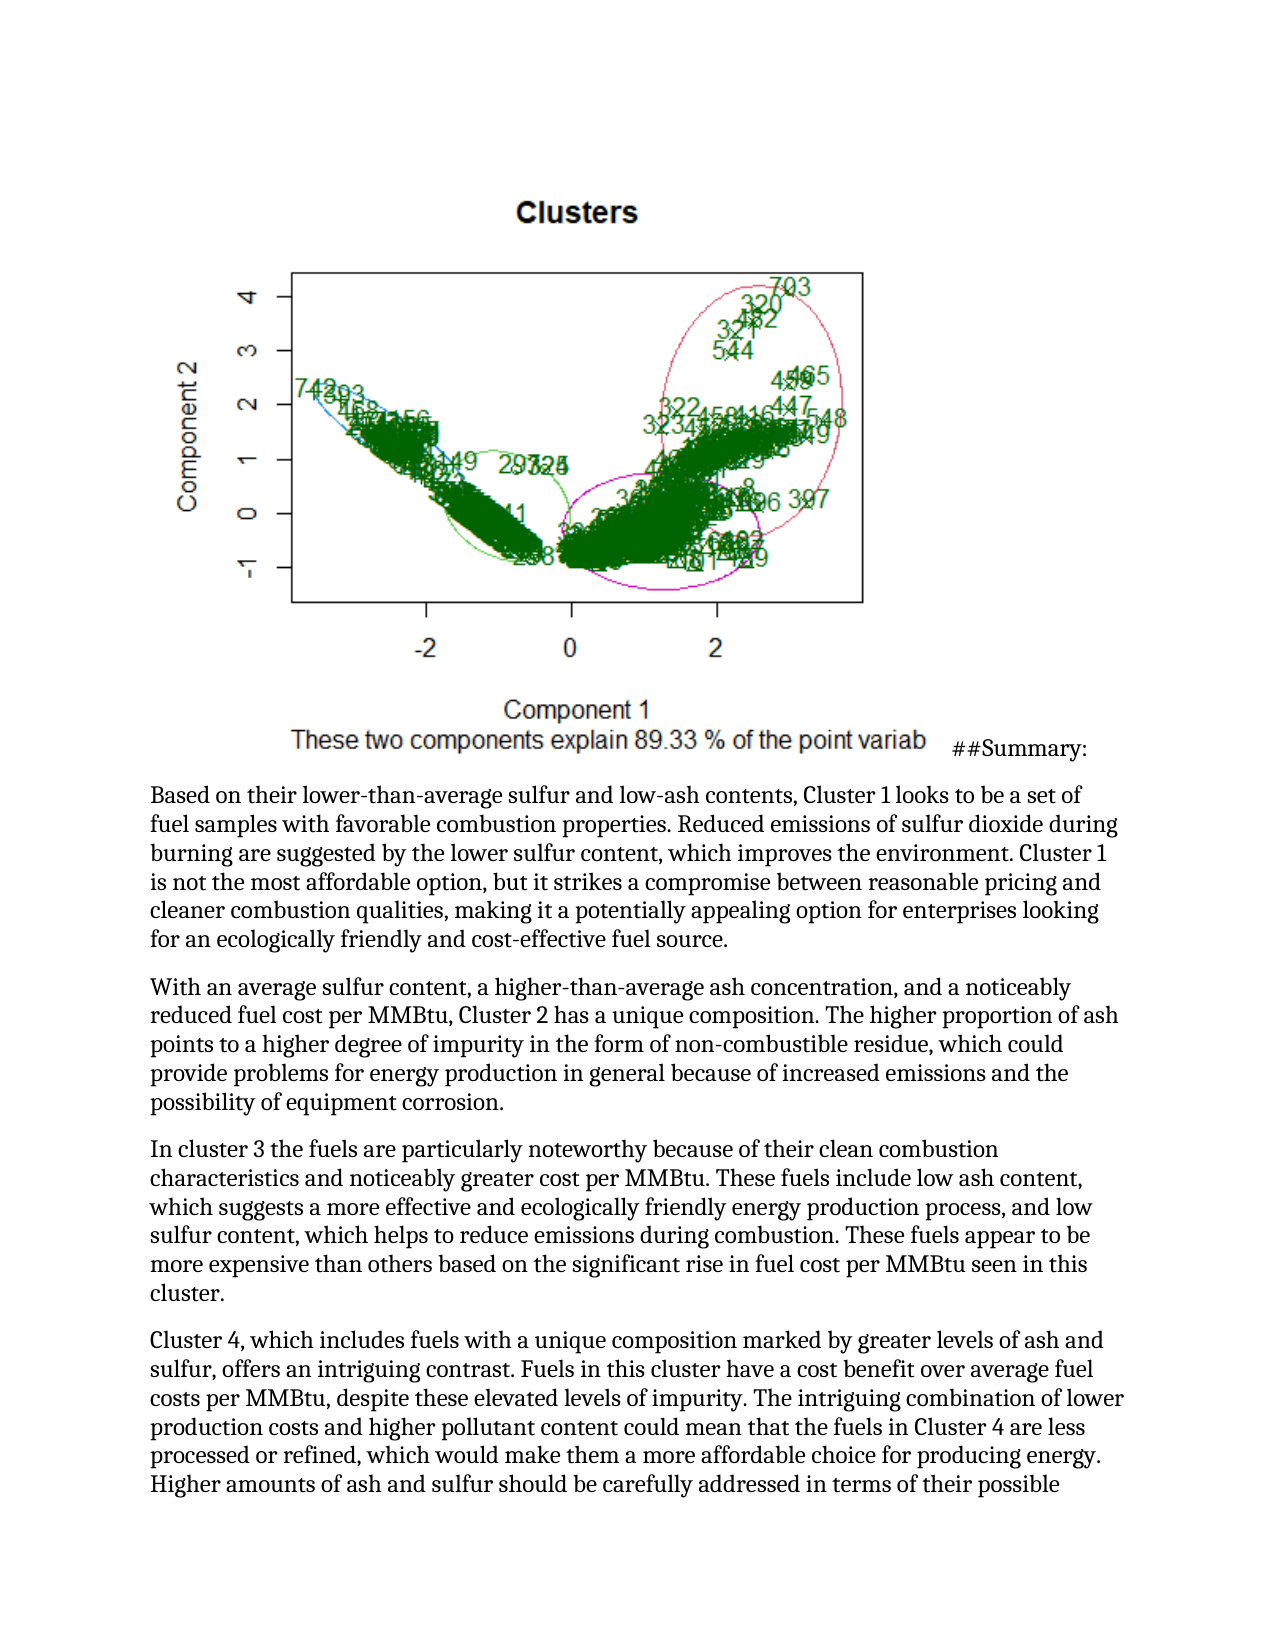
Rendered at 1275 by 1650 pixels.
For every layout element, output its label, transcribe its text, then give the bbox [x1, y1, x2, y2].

text In cluster 3 the fuels are particularly noteworthy because of their clean combustion characteristics and noticeably greater cost per MMBtu. These fuels include low ash content, which suggests a more effective and ecologically friendly energy production process, and low sulfur content, which helps to reduce emissions during combustion. These fuels appear to be more expensive than others based on the significant rise in fuel cost per MMBtu seen in this cluster. [150, 1135, 1125, 1308]
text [150, 1326, 1125, 1499]
picture [168, 150, 927, 757]
text Based on their lower-than-average sulfur and low-ash contents, Cluster 1 looks to be a set of fuel samples with favorable combustion properties. Reduced emissions of sulfur dioxide during burning are suggested by the lower sulfur content, which improves the environment. Cluster 1 is not the most affordable option, but it strikes a compromise between reasonable pricing and cleaner combustion qualities, making it a potentially appealing option for enterprises looking for an ecologically friendly and cost-effective fuel source. [150, 781, 1125, 954]
text With an average sulfur content, a higher-than-average ash concentration, and a noticeably reduced fuel cost per MMBtu, Cluster 2 has a unique composition. The higher proportion of ash points to a higher degree of impurity in the form of non-combustible residue, which could provide problems for energy production in general because of increased emissions and the possibility of equipment corrosion. [150, 973, 1125, 1116]
